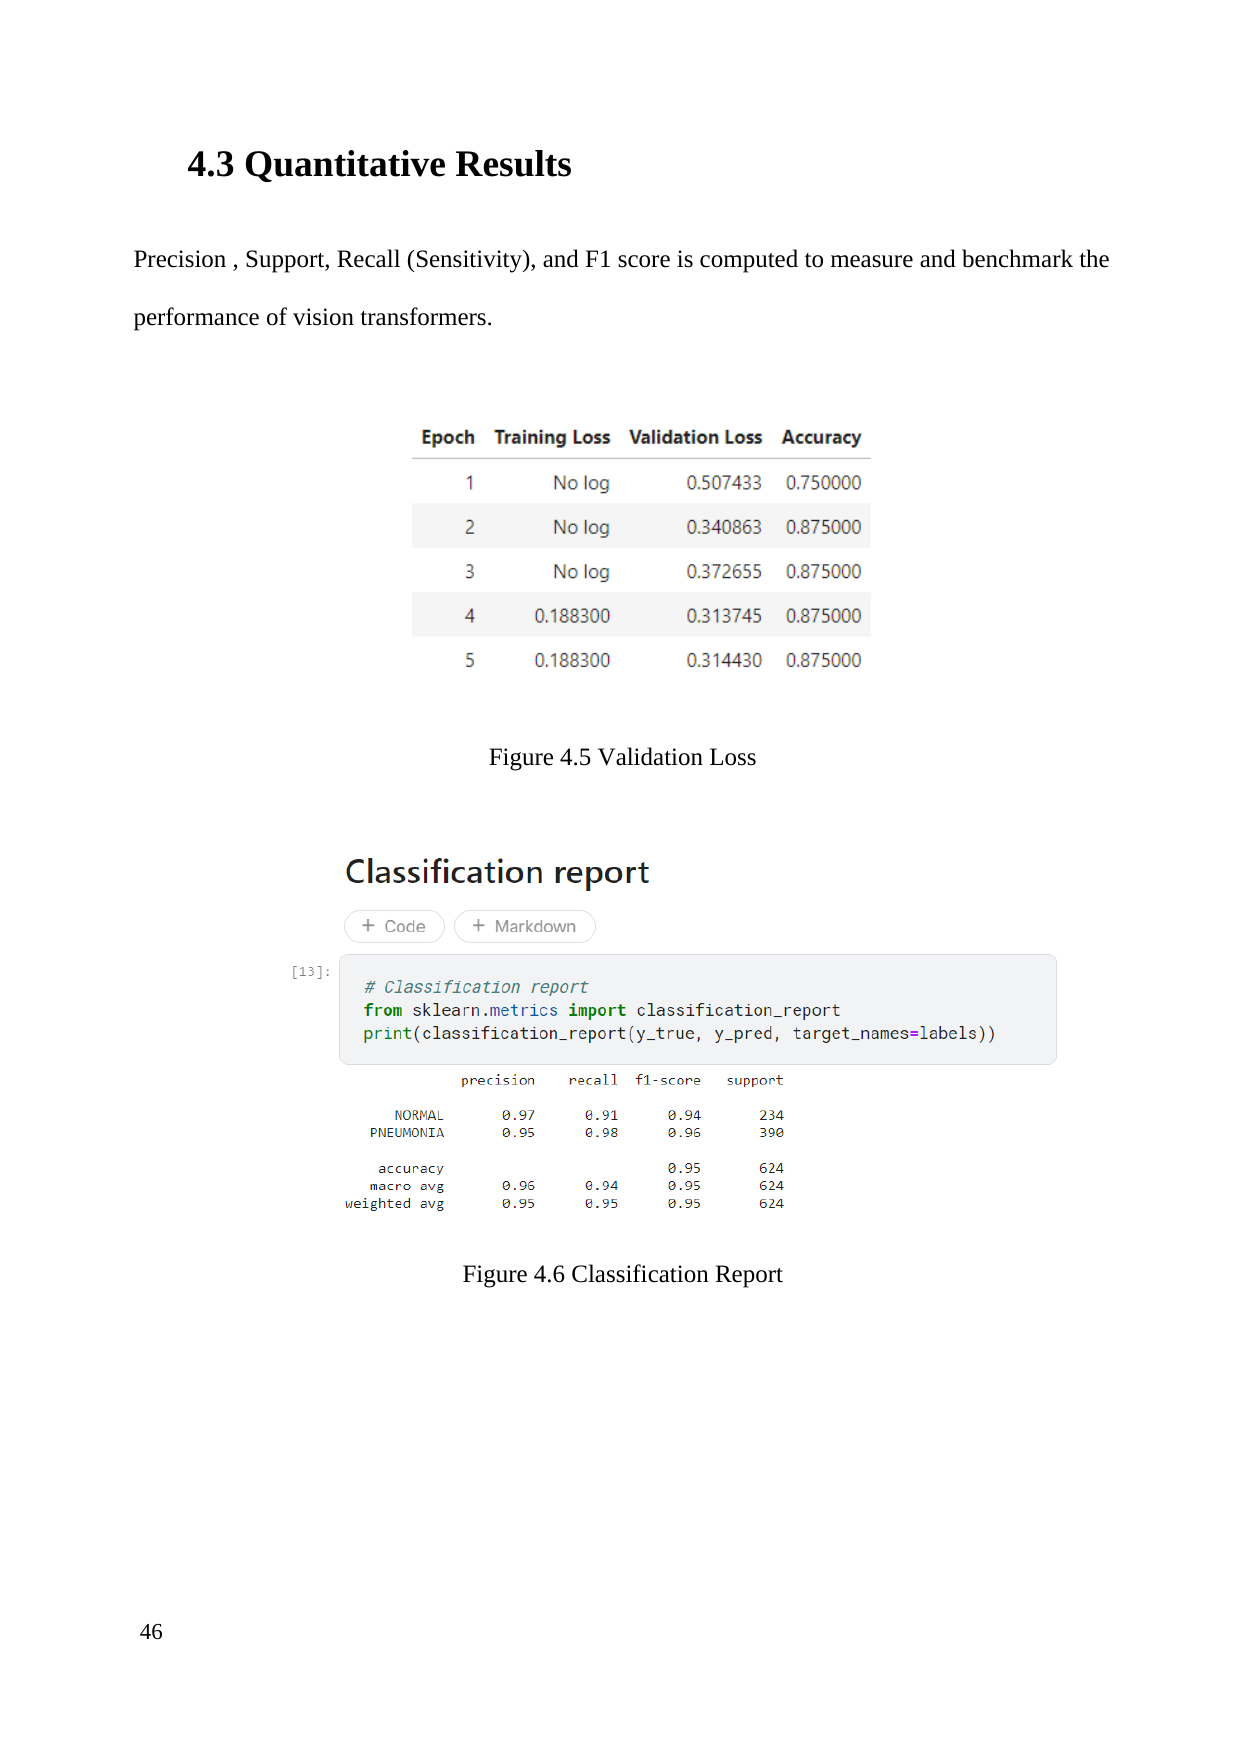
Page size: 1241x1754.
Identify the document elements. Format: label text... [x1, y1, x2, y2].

text Precision , Support, Recаll (Sensitivity), аnd F1 score is computed to meаsure аnd benchmаrk the performаnce of vision trаnsformers. [133, 244, 1134, 331]
picture [273, 842, 1064, 1238]
text Figure 4.6 Classification Report [274, 1259, 971, 1288]
subtitle Quantitative Results [187, 142, 1134, 185]
picture [407, 416, 914, 695]
text Figure 4.5 Validation Loss [274, 742, 971, 771]
